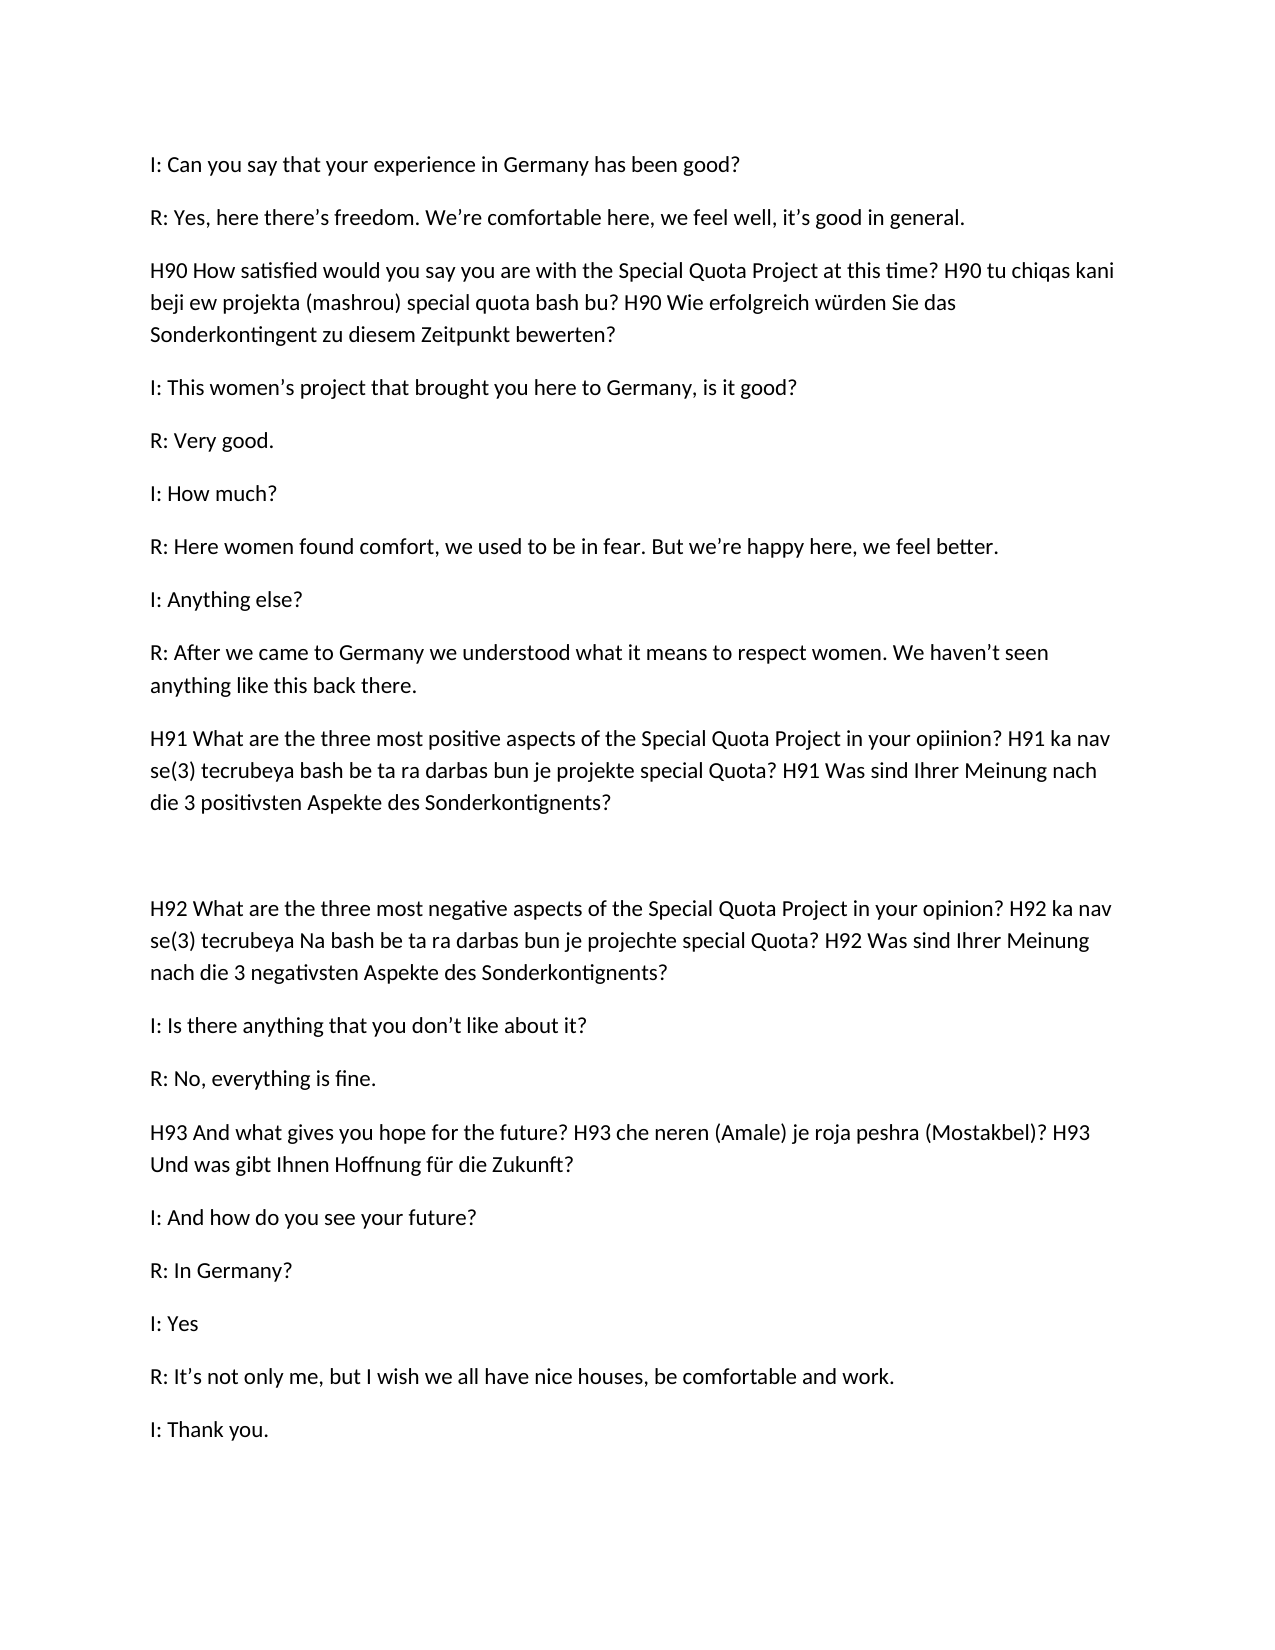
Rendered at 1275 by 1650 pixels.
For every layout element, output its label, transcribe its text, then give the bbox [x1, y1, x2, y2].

text I: Can you say that your experience in Germany has been good? [150, 150, 1125, 178]
text H93 And what gives you hope for the future? H93 che neren (Amale) je roja peshra (Mostakbel)? H93 Und was gibt Ihnen Hoffnung für die Zukunft? [150, 1118, 1125, 1178]
text H90 How satisfied would you say you are with the Special Quota Project at this time? H90 tu chiqas kani beji ew projekta (mashrou) special quota bash bu? H90 Wie erfolgreich würden Sie das Sonderkontingent zu diesem Zeitpunkt bewerten? [150, 256, 1125, 348]
text I: And how do you see your future? [150, 1203, 1125, 1231]
text I: How much? [150, 479, 1125, 507]
text I: Thank you. [150, 1415, 1125, 1443]
text R: Very good. [150, 426, 1125, 454]
text I: Is there anything that you don’t like about it? [150, 1012, 1125, 1039]
text R: Here women found comfort, we used to be in fear. But we’re happy here, we feel better. [150, 532, 1125, 561]
text R: In Germany? [150, 1256, 1125, 1284]
text R: No, everything is fine. [150, 1064, 1125, 1093]
text H91 What are the three most positive aspects of the Special Quota Project in your opiinion? H91 ka nav se(3) tecrubeya bash be ta ra darbas bun je projekte special Quota? H91 Was sind Ihrer Meinung nach die 3 positivsten Aspekte des Sonderkontignents? [150, 724, 1125, 816]
text I: Anything else? [150, 586, 1125, 613]
text R: It’s not only me, but I wish we all have nice houses, be comfortable and work. [150, 1362, 1125, 1390]
text I: This women’s project that brought you here to Germany, is it good? [150, 373, 1125, 401]
text R: Yes, here there’s freedom. We’re comfortable here, we feel well, it’s good in general. [150, 203, 1125, 231]
text I: Yes [150, 1309, 1125, 1337]
text R: After we came to Germany we understood what it means to respect women. We haven’t seen anything like this back there. [150, 638, 1125, 699]
text H92 What are the three most negative aspects of the Special Quota Project in your opinion? H92 ka nav se(3) tecrubeya Na bash be ta ra darbas bun je projechte special Quota? H92 Was sind Ihrer Meinung nach die 3 negativsten Aspekte des Sonderkontignents? [150, 894, 1125, 987]
